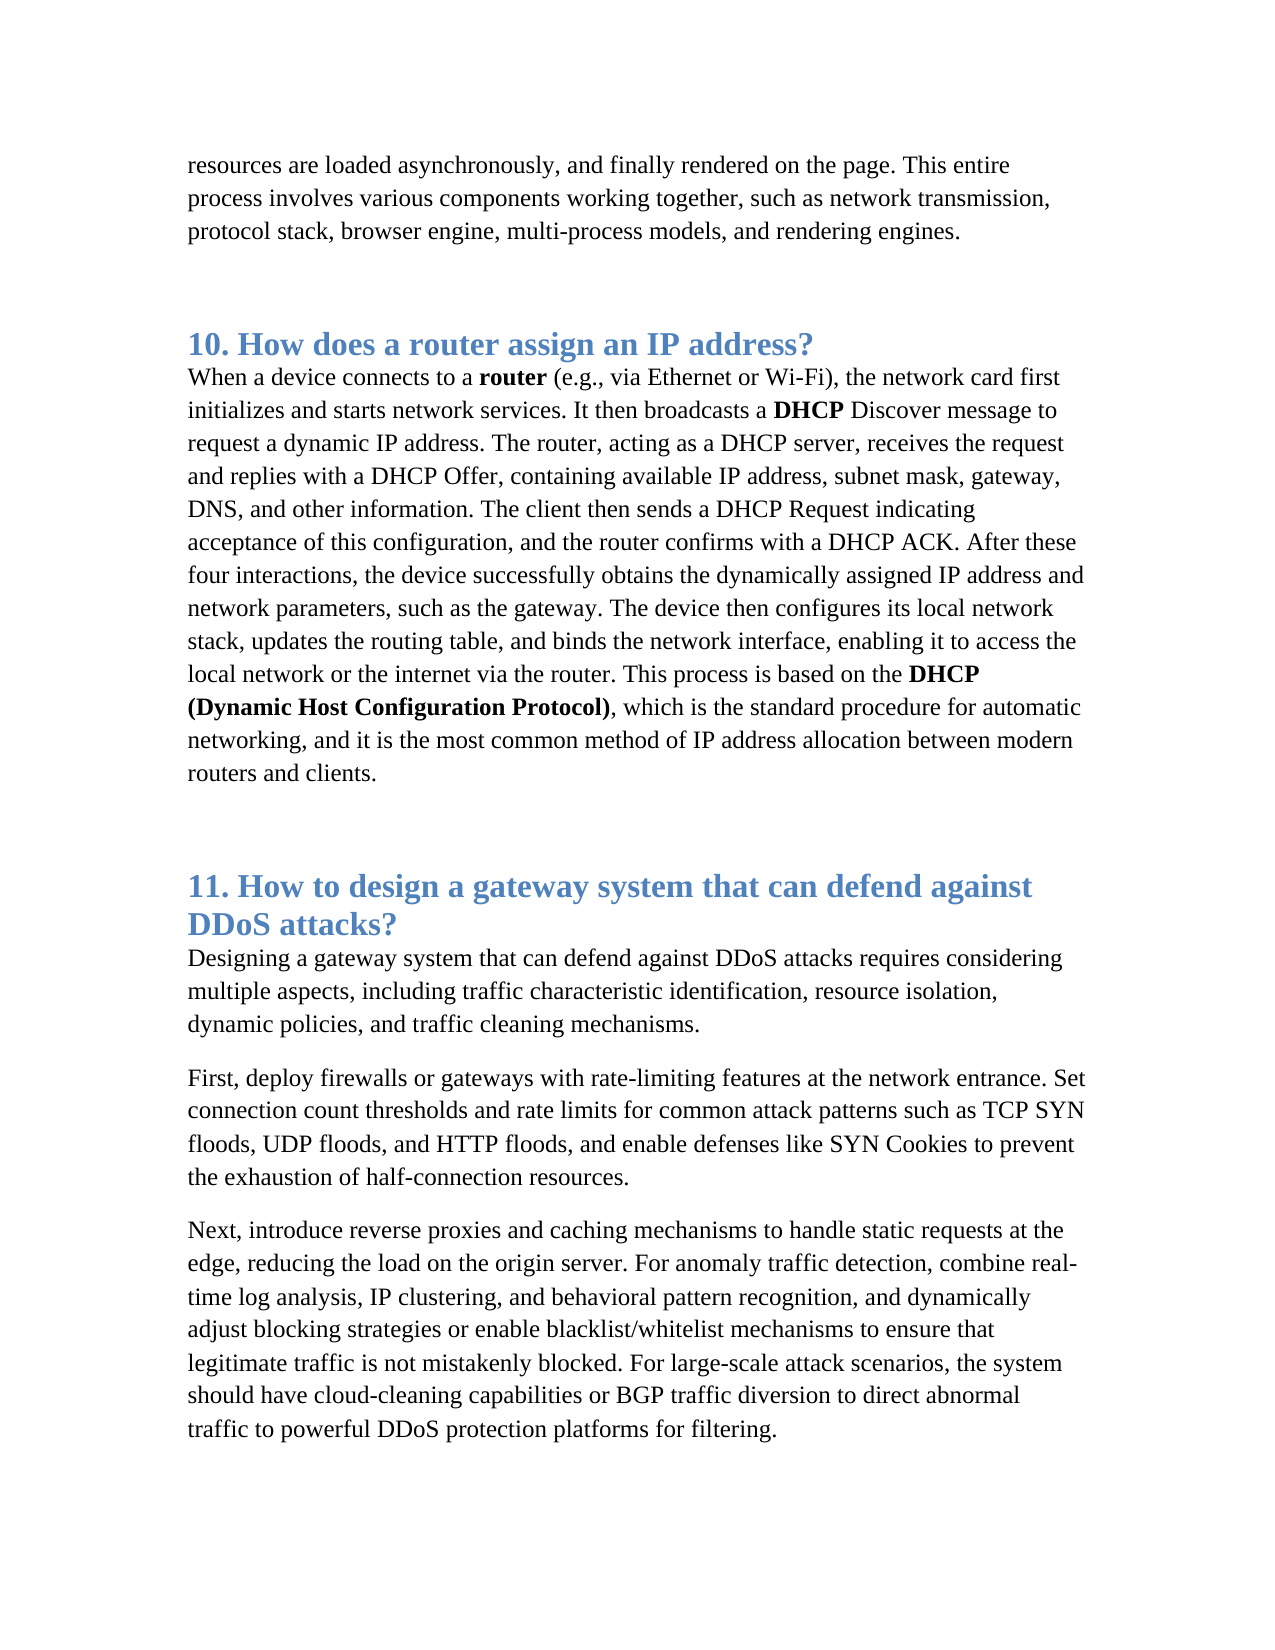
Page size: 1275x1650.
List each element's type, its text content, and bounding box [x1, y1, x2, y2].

text Designing a gateway system that can defend against DDoS attacks requires considering multiple aspects, including traffic characteristic identification, resource isolation, dynamic policies, and traffic cleaning mechanisms. [187, 943, 1087, 1037]
subtitle 11. How to design a gateway system that can defend against DDoS attacks? [187, 866, 1087, 943]
text When a device connects to a router (e.g., via Ethernet or Wi-Fi), the network card first initializes and starts network services. It then broadcasts a DHCP Discover message to request a dynamic IP address. The router, acting as a DHCP server, receives the request and replies with a DHCP Offer, containing available IP address, subnet mask, gateway, DNS, and other information. The client then sends a DHCP Request indicating acceptance of this configuration, and the router confirms with a DHCP ACK. After these four interactions, the device successfully obtains the dynamically assigned IP address and network parameters, such as the gateway. The device then configures its local network stack, updates the routing table, and binds the network interface, enabling it to access the local network or the internet via the router. This process is based on the DHCP (Dynamic Host Configuration Protocol), which is the standard procedure for automatic networking, and it is the most common method of IP address allocation between modern routers and clients. [187, 362, 1087, 787]
subtitle 10. How does a router assign an IP address? [187, 324, 1087, 362]
